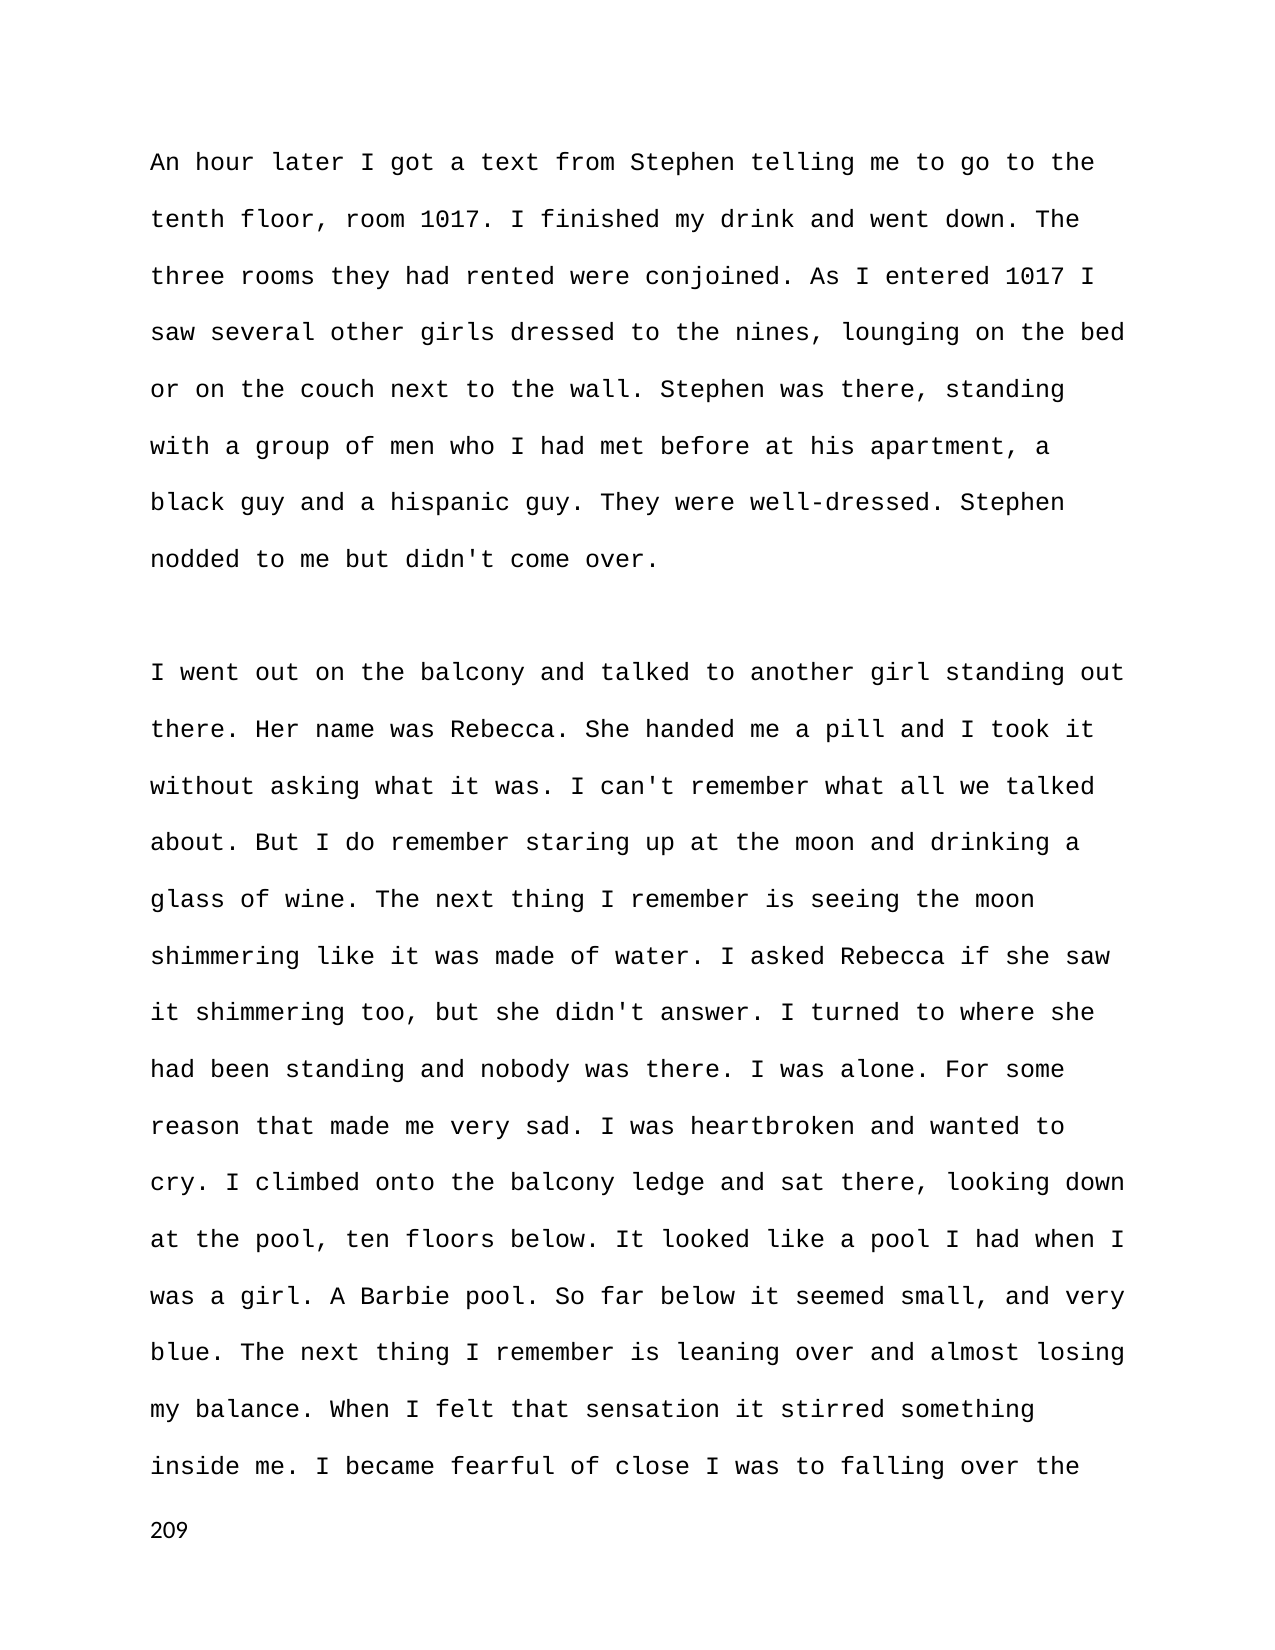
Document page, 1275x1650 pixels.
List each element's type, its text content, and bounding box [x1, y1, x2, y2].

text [150, 660, 1125, 1482]
text An hour later I got a text from Stephen telling me to go to the tenth floor, room 1017. I finished my drink and went down. The three rooms they had rented were conjoined. As I entered 1017 I saw several other girls dressed to the nines, lounging on the bed or on the couch next to the wall. Stephen was there, standing with a group of men who I had met before at his apartment, a black guy and a hispanic guy. They were well-dressed. Stephen nodded to me but didn't come over. [150, 150, 1125, 575]
